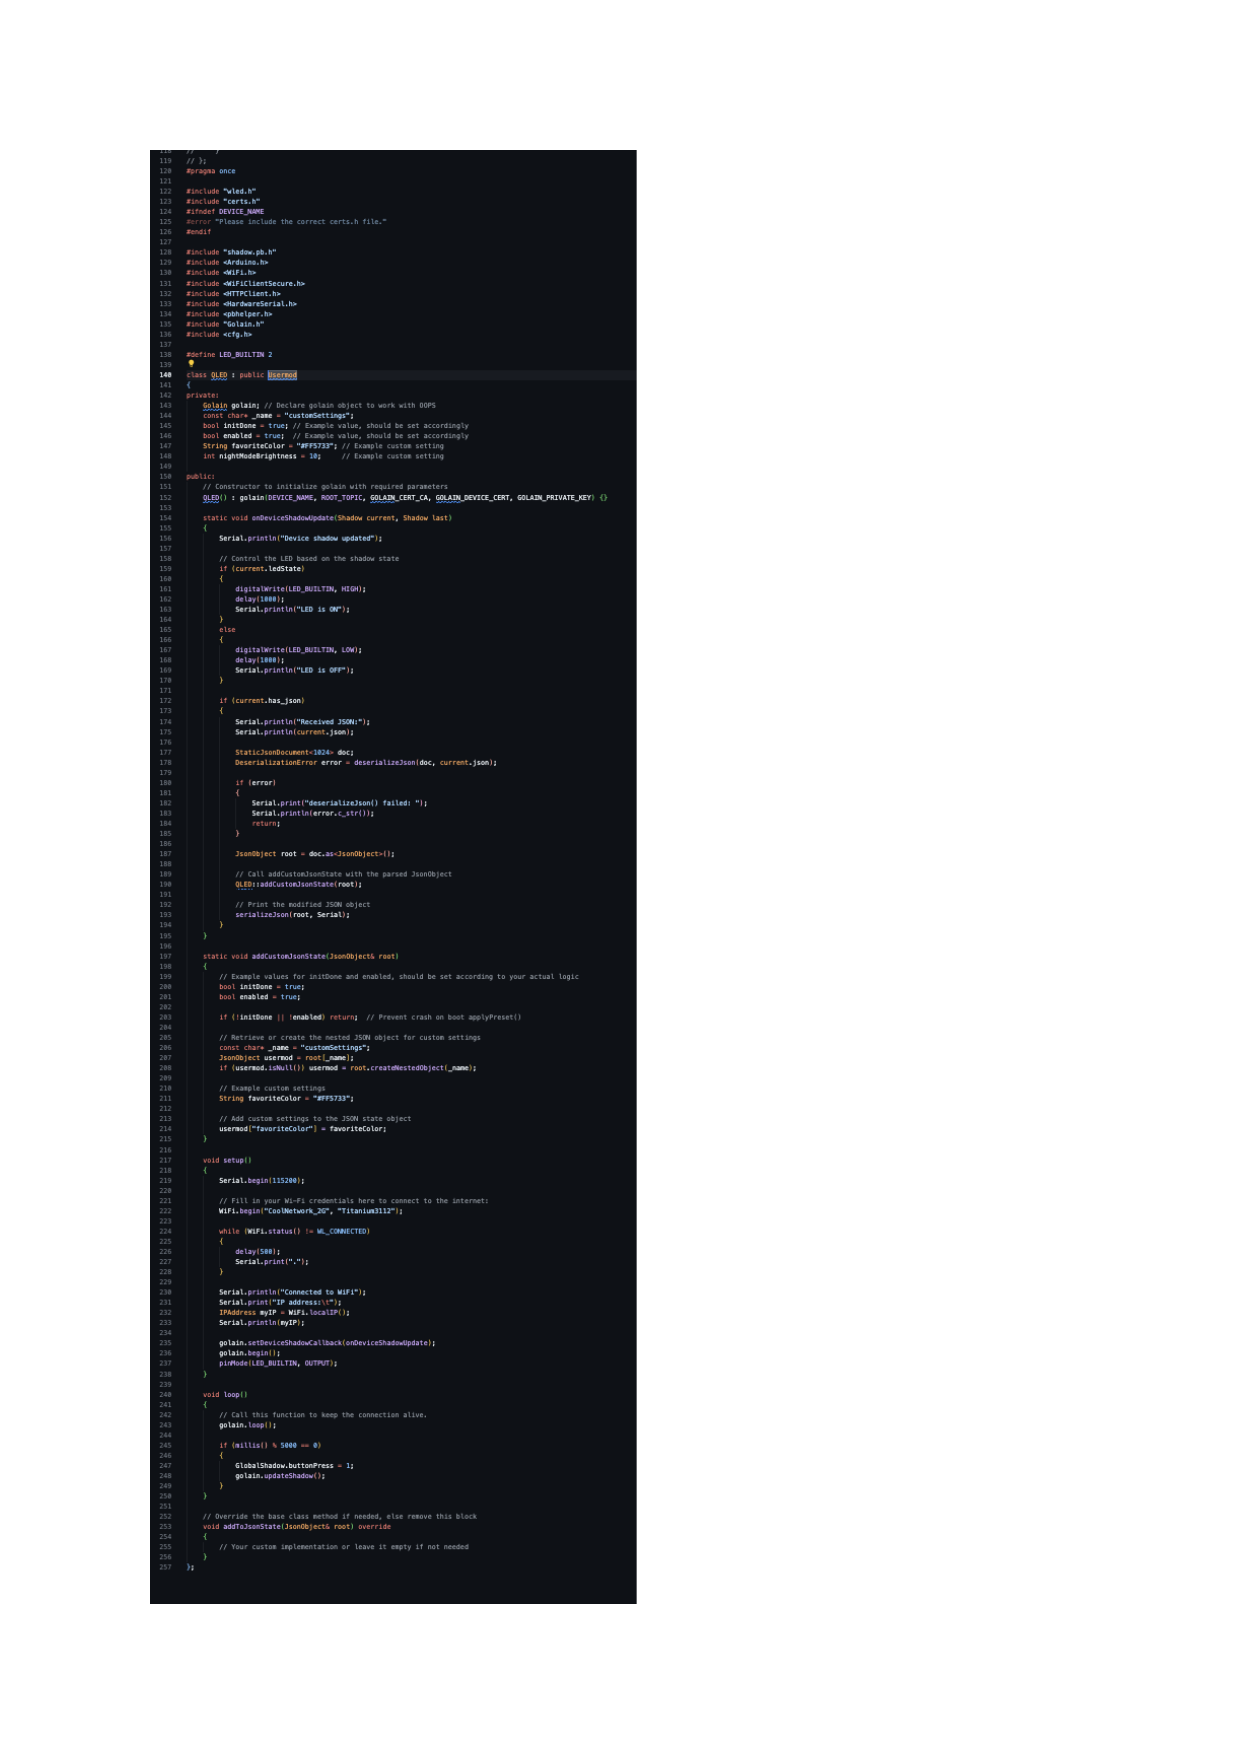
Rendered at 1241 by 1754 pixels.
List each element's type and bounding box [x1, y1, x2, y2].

picture [150, 150, 637, 1604]
